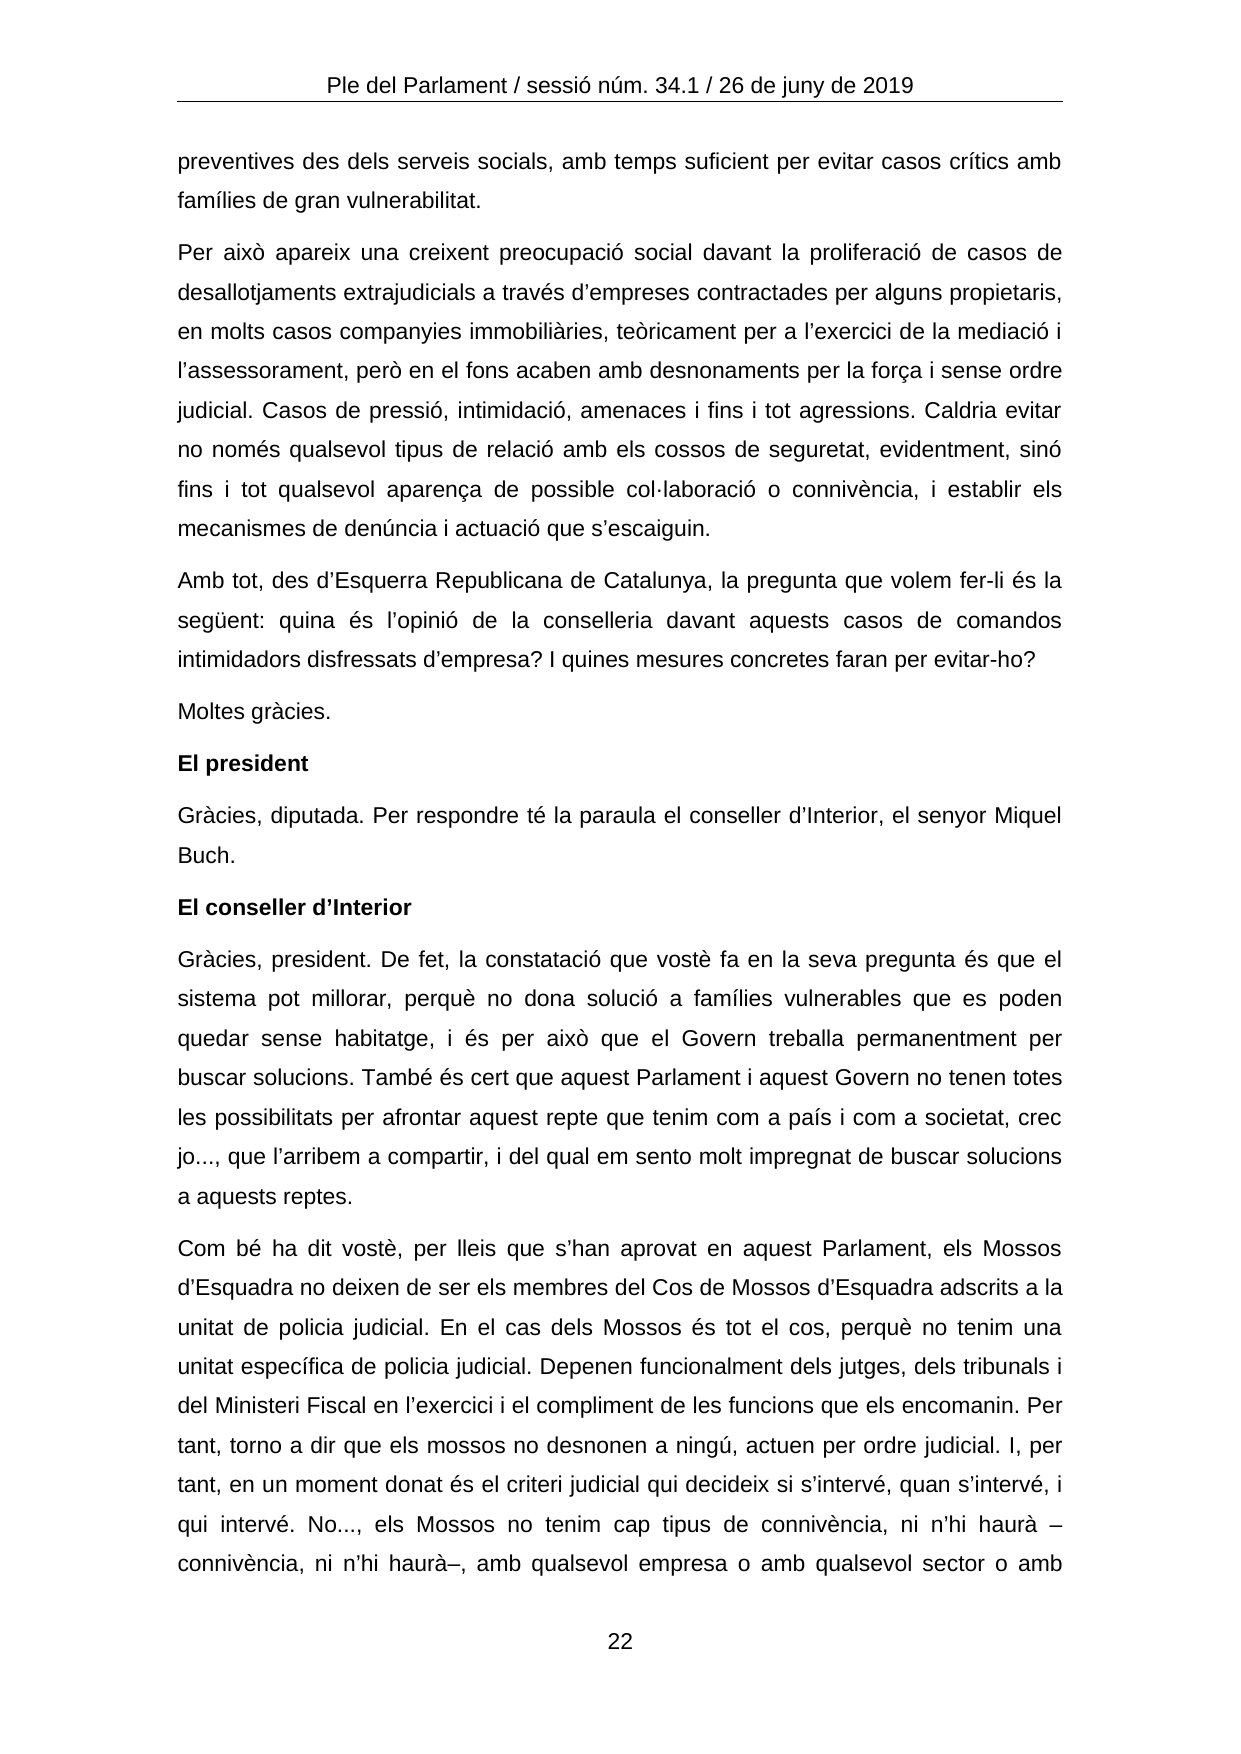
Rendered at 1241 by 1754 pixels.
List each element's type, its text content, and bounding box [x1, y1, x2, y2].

text El conseller d’Interior [177, 894, 1063, 920]
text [177, 148, 1063, 213]
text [177, 1234, 1063, 1577]
text Gràcies, president. De fet, la constatació que vostè fa en la seva pregunta és que el sistema pot millorar, perquè no dona solució a famílies vulnerables que es poden quedar sense habitatge, i és per això que el Govern treballa permanentment per buscar solucions. També és cert que aquest Parlament i aquest Govern no tenen totes les possibilitats per afrontar aquest repte que tenim com a país i com a societat, crec jo..., que l’arribem a compartir, i del qual em sento molt impregnat de buscar solucions a aquests reptes. [177, 946, 1063, 1209]
text El president [177, 750, 1063, 777]
text Amb tot, des d’Esquerra Republicana de Catalunya, la pregunta que volem fer-li és la següent: quina és l’opinió de la conselleria davant aquests casos de comandos intimidadors disfressats d’empresa? I quines mesures concretes faran per evitar-ho? [177, 567, 1063, 673]
text Moltes gràcies. [177, 698, 1063, 725]
text Gràcies, diputada. Per respondre té la paraula el conseller d’Interior, el senyor Miquel Buch. [177, 802, 1063, 868]
text Per això apareix una creixent preocupació social davant la proliferació de casos de desallotjaments extrajudicials a través d’empreses contractades per alguns propietaris, en molts casos companyies immobiliàries, teòricament per a l’exercici de la mediació i l’assessorament, però en el fons acaben amb desnonaments per la força i sense ordre judicial. Casos de pressió, intimidació, amenaces i fins i tot agressions. Caldria evitar no només qualsevol tipus de relació amb els cossos de seguretat, evidentment, sinó fins i tot qualsevol aparença de possible col·laboració o connivència, i establir els mecanismes de denúncia i actuació que s’escaiguin. [177, 239, 1063, 542]
